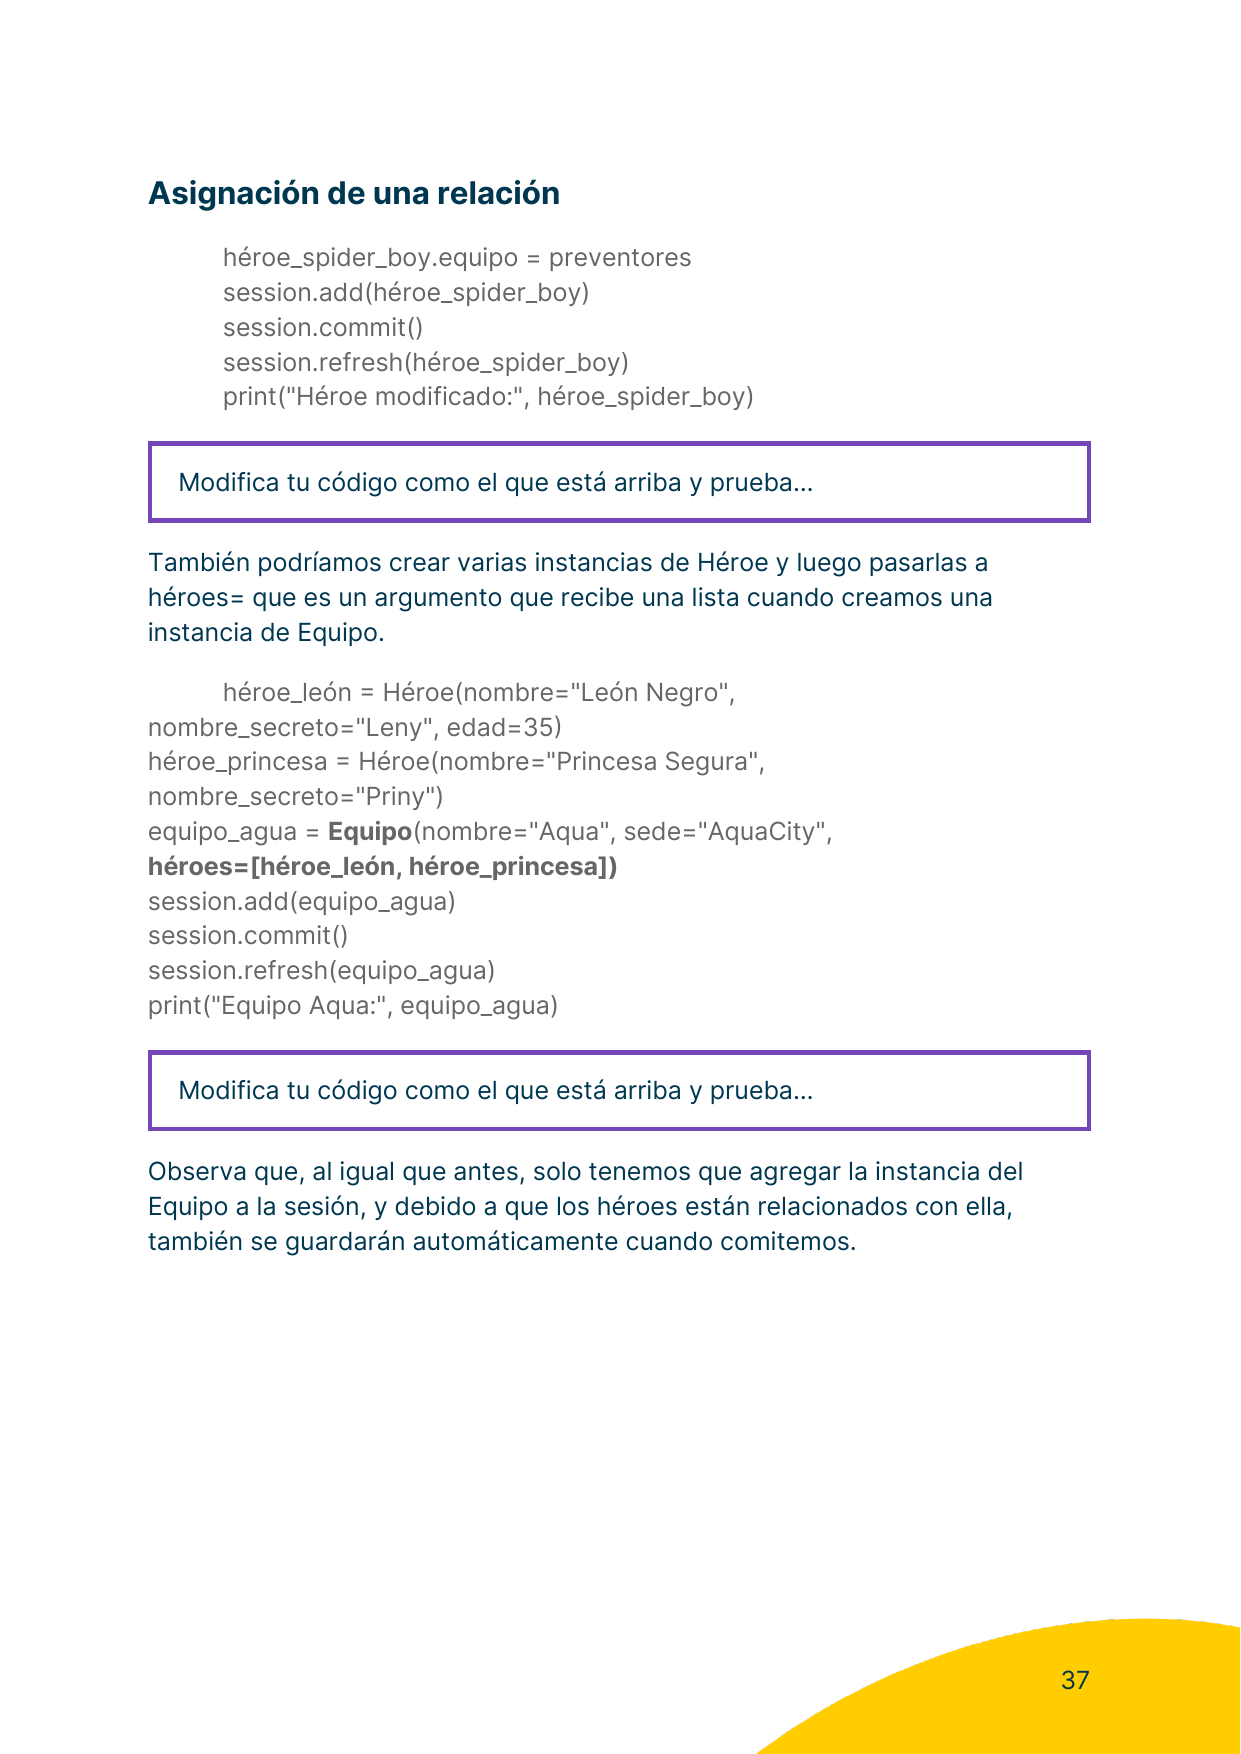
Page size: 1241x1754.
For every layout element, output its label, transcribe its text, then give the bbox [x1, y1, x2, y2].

picture [555, 1618, 1241, 1754]
subtitle session.commit() [148, 921, 1090, 951]
subtitle session.add(héroe_spider_boy) [148, 277, 1090, 307]
subtitle Asignación de una relación [148, 174, 1090, 212]
subtitle héroe_spider_boy.equipo = preventores [148, 242, 1090, 273]
subtitle nombre_secreto="Priny") [148, 781, 1090, 812]
text Observa que, al igual que antes, solo tenemos que agregar la instancia del Equipo a la sesión, y debido a que los héroes están relacionados con ella, también se guardarán automáticamente cuando comitemos. [148, 1156, 1090, 1256]
subtitle session.refresh(héroe_spider_boy) [148, 347, 1090, 377]
subtitle session.add(equipo_agua) [148, 886, 1090, 916]
subtitle equipo_agua = Equipo(nombre="Aqua", sede="AquaCity", [148, 816, 1090, 846]
subtitle print("Héroe modificado:", héroe_spider_boy) [148, 381, 1090, 412]
table_header Modifica tu código como el que está arriba y prueba… [152, 1055, 1087, 1127]
subtitle session.refresh(equipo_agua) [148, 955, 1090, 986]
subtitle session.commit() [148, 312, 1090, 342]
table_header Modifica tu código como el que está arriba y prueba… [152, 446, 1087, 518]
subtitle héroes=[héroe_león, héroe_princesa]) [148, 851, 1090, 881]
subtitle héroe_león = Héroe(nombre="León Negro", [148, 677, 1090, 707]
subtitle héroe_princesa = Héroe(nombre="Princesa Segura", [148, 747, 1090, 777]
text También podríamos crear varias instancias de Héroe y luego pasarlas a héroes= que es un argumento que recibe una lista cuando creamos una instancia de Equipo. [148, 548, 1090, 647]
subtitle nombre_secreto="Leny", edad=35) [148, 712, 1090, 742]
subtitle print("Equipo Aqua:", equipo_agua) [148, 990, 1090, 1020]
